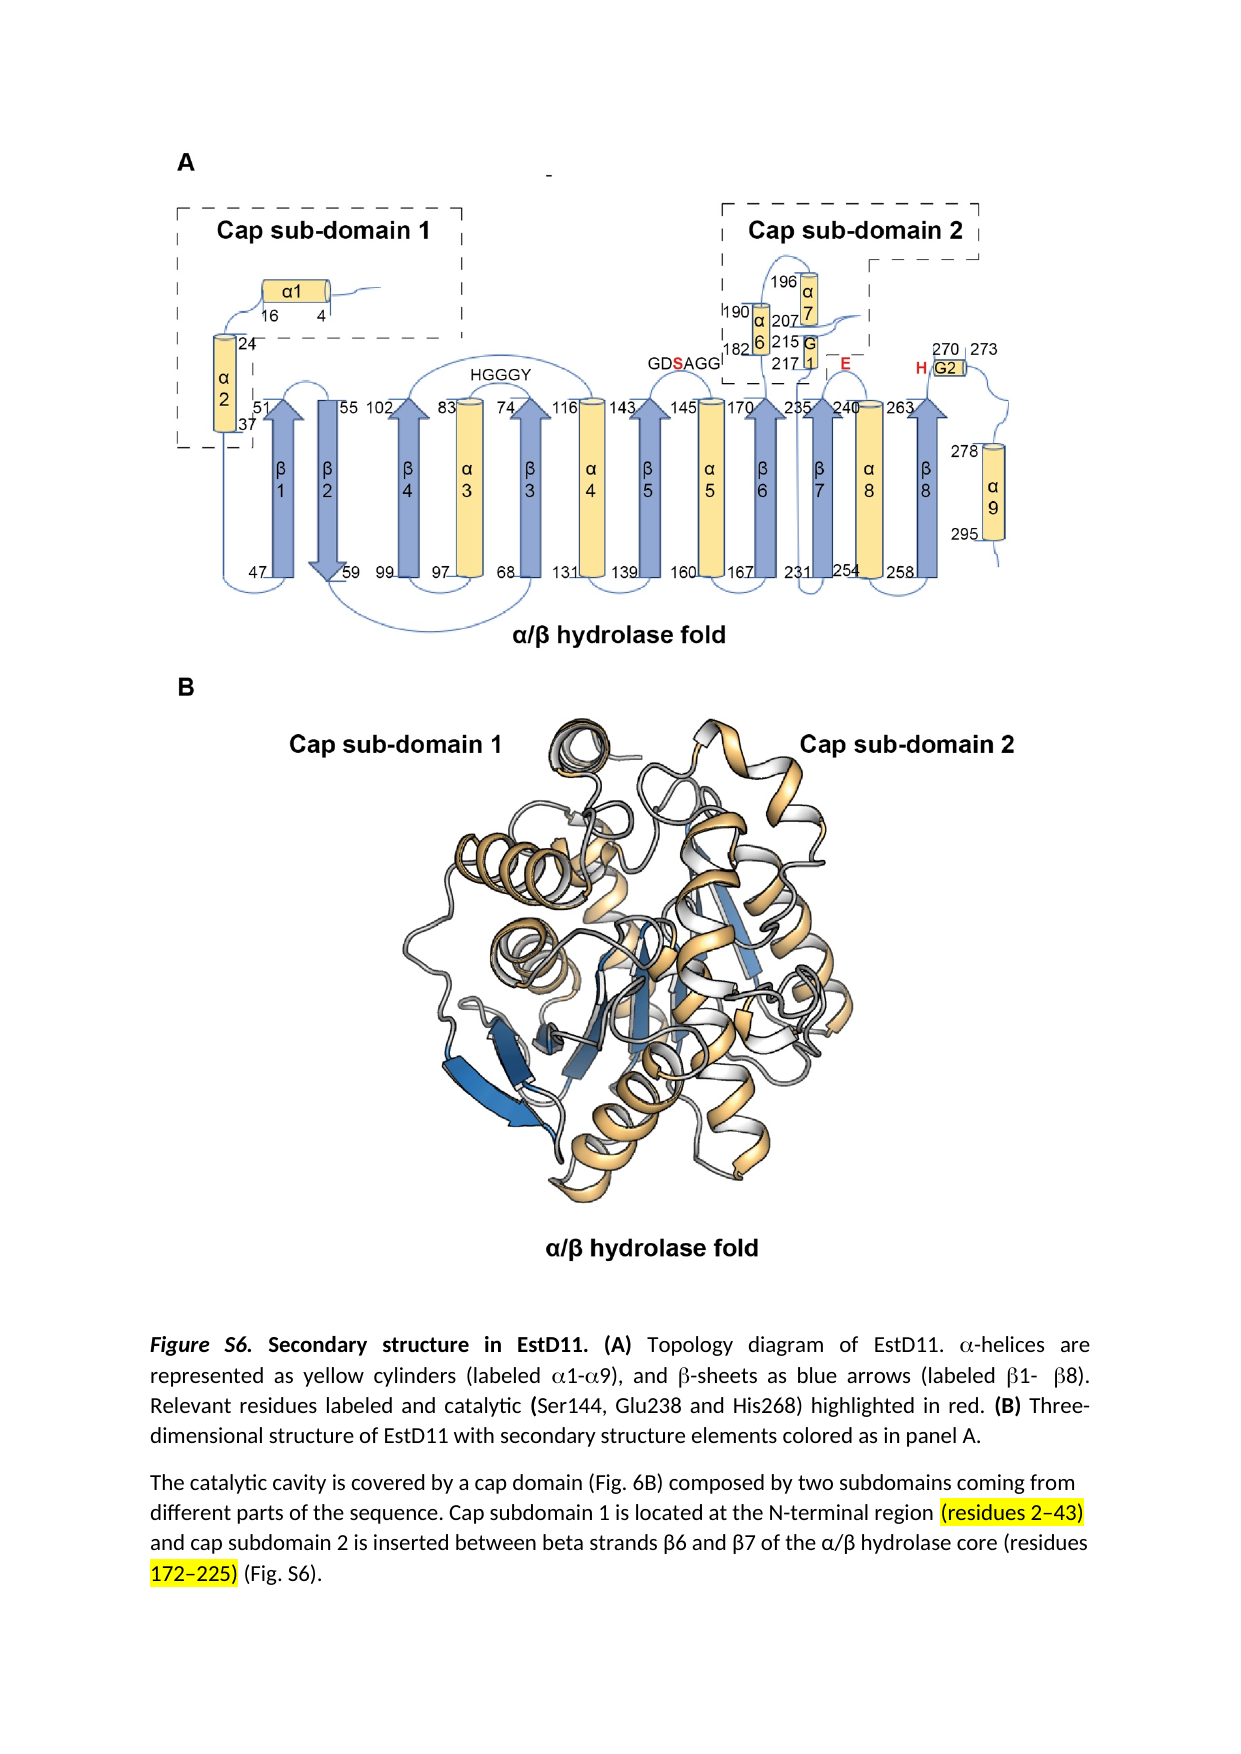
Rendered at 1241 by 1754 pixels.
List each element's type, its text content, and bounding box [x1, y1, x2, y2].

text The catalytic cavity is covered by a cap domain (Fig. 6B) composed by two subdomains coming from different parts of the sequence. Cap subdomain 1 is located at the N-terminal region (residues 2–43) and cap subdomain 2 is inserted between beta strands β6 and β7 of the α/β hydrolase core (residues 172–225) (Fig. S6). [150, 1468, 1090, 1587]
picture [150, 150, 1036, 1265]
text Figure S6. Secondary structure in EstD11. (A) Topology diagram of EstD11. a-helices are represented as yellow cylinders (labeled a1-a9), and b-sheets as blue arrows (labeled b1- b8). Relevant residues labeled and catalytic (Ser144, Glu238 and His268) highlighted in red. (B) Three-dimensional structure of EstD11 with secondary structure elements colored as in panel A. [150, 1331, 1090, 1449]
